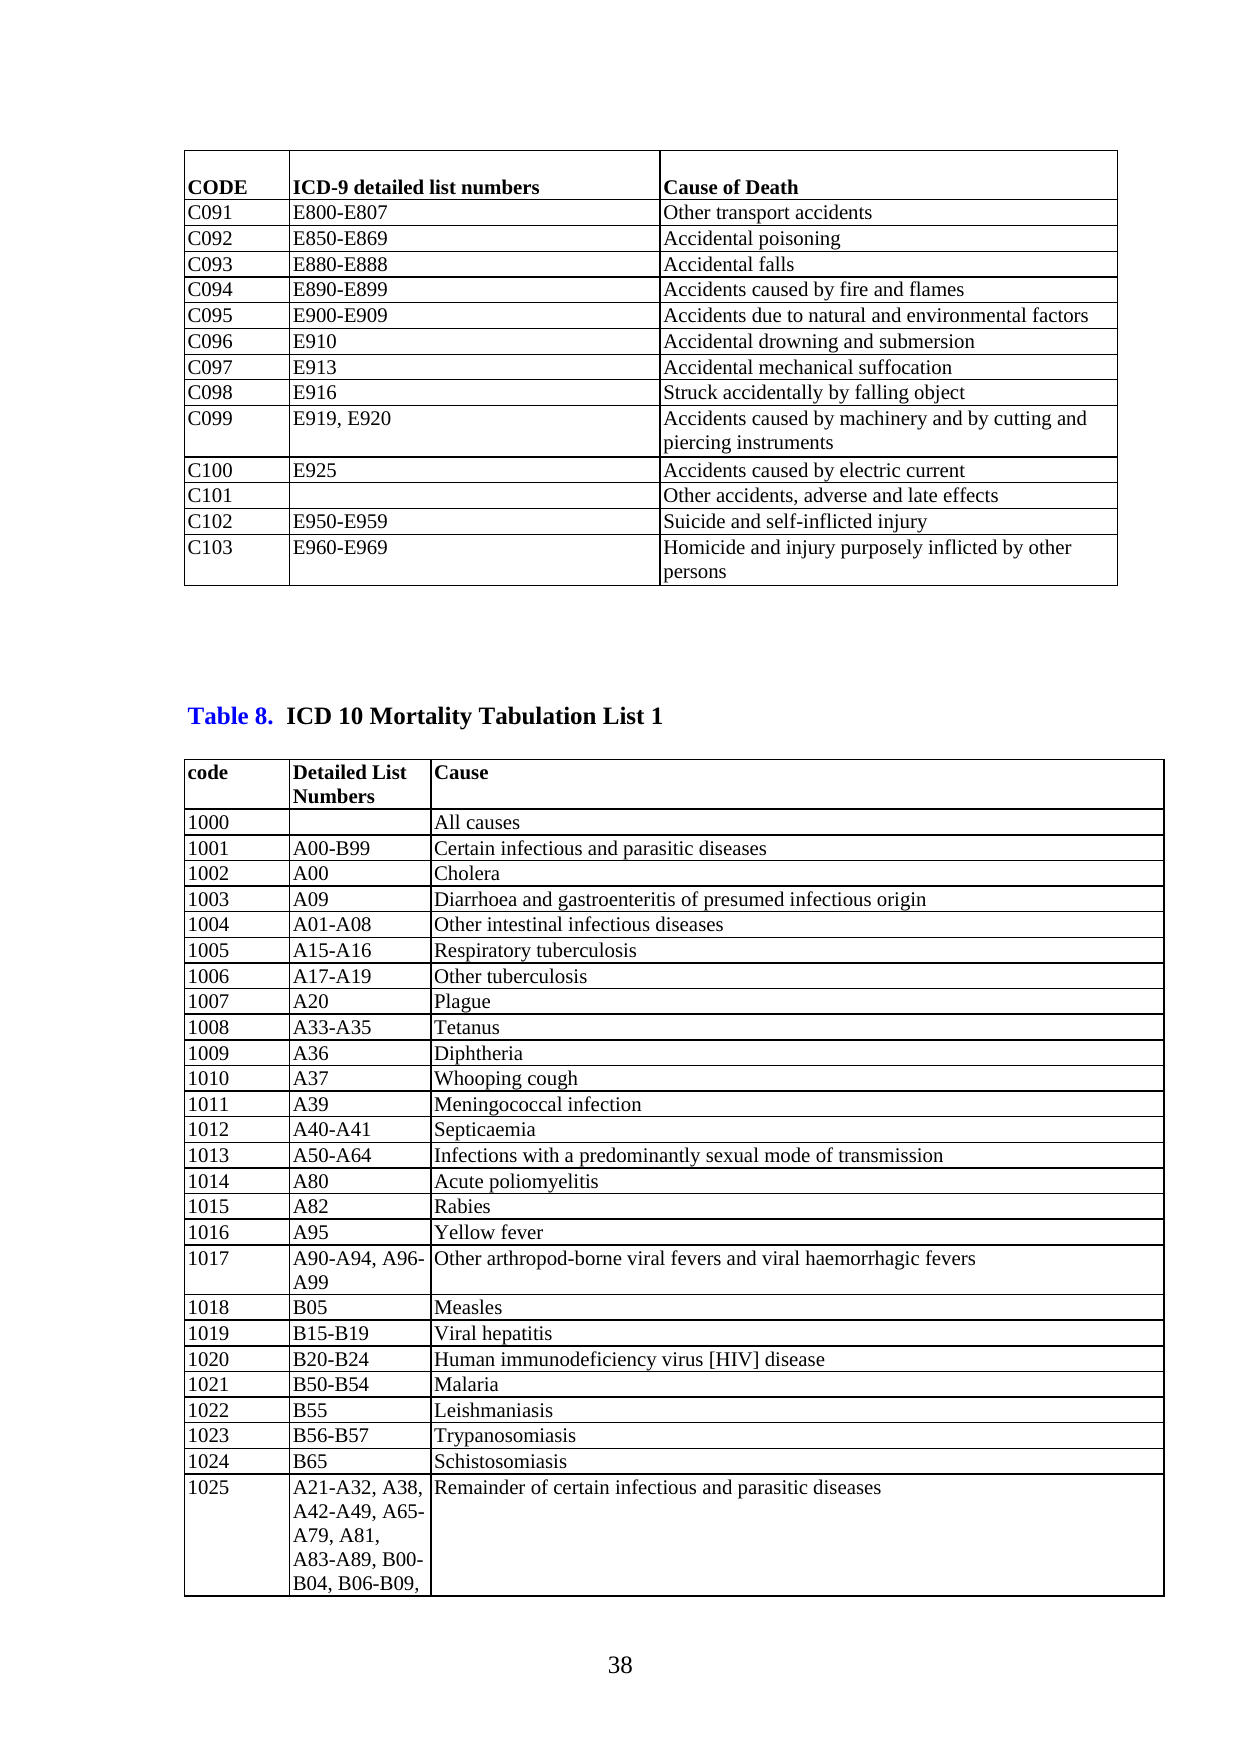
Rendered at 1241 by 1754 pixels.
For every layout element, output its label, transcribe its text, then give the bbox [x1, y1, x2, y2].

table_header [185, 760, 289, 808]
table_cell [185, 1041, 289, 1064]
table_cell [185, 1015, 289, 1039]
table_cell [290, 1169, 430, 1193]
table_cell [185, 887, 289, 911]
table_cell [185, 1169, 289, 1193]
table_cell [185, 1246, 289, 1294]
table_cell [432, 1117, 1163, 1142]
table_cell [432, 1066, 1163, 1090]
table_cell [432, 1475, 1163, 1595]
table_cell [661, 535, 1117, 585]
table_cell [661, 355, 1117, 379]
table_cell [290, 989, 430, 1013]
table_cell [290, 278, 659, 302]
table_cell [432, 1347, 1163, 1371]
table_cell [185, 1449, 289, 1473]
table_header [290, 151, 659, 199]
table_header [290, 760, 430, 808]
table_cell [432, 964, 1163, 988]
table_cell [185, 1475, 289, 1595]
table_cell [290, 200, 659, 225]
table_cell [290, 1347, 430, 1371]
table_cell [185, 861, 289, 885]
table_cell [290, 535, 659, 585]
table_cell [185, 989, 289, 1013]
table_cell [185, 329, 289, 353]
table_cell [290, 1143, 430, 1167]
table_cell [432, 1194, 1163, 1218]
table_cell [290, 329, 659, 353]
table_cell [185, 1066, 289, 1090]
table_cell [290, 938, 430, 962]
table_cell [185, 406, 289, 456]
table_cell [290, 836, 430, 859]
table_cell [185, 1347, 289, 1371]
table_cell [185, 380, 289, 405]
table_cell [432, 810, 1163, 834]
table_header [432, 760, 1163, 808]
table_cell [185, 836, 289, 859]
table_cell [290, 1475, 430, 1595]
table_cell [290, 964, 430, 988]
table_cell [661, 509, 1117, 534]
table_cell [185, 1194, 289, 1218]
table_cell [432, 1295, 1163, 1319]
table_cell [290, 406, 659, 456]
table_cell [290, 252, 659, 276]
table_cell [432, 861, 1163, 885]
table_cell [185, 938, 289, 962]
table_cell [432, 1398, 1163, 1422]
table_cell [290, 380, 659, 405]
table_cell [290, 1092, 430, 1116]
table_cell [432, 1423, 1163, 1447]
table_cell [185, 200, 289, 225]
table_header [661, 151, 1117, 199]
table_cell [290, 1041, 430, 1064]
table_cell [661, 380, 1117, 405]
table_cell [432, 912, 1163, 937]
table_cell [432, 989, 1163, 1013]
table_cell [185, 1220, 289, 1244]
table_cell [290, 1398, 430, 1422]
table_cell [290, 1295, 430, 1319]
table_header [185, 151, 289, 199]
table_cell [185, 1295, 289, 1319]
text Table 8. ICD 10 Mortality Tabulation List 1 [187, 701, 1053, 730]
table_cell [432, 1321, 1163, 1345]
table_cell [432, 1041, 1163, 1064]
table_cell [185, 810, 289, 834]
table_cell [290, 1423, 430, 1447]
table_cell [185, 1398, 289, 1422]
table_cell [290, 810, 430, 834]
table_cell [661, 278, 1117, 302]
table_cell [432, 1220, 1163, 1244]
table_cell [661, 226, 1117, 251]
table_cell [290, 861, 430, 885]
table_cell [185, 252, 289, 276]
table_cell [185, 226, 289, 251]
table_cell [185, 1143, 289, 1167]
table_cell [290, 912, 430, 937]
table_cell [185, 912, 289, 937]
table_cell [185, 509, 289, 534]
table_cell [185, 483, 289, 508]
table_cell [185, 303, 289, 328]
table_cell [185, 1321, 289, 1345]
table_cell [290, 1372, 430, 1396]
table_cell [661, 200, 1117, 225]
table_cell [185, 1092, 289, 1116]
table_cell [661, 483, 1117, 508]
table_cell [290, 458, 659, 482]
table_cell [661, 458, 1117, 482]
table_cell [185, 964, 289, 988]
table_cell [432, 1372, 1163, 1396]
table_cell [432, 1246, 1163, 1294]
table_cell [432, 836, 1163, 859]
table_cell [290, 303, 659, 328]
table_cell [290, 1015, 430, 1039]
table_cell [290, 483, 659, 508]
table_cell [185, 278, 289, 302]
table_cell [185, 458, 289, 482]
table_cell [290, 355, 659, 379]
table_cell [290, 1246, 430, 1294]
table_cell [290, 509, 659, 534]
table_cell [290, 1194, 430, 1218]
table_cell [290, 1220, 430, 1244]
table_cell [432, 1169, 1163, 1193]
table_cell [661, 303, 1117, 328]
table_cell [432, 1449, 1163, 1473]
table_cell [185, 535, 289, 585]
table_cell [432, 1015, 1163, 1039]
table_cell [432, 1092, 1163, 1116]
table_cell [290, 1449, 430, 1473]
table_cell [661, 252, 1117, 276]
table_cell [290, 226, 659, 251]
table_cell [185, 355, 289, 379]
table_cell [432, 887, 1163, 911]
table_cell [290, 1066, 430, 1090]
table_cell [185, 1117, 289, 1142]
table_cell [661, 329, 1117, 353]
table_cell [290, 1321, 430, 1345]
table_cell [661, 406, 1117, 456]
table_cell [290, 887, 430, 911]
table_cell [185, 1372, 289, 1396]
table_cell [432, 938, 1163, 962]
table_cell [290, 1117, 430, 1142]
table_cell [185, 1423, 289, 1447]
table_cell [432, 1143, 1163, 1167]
